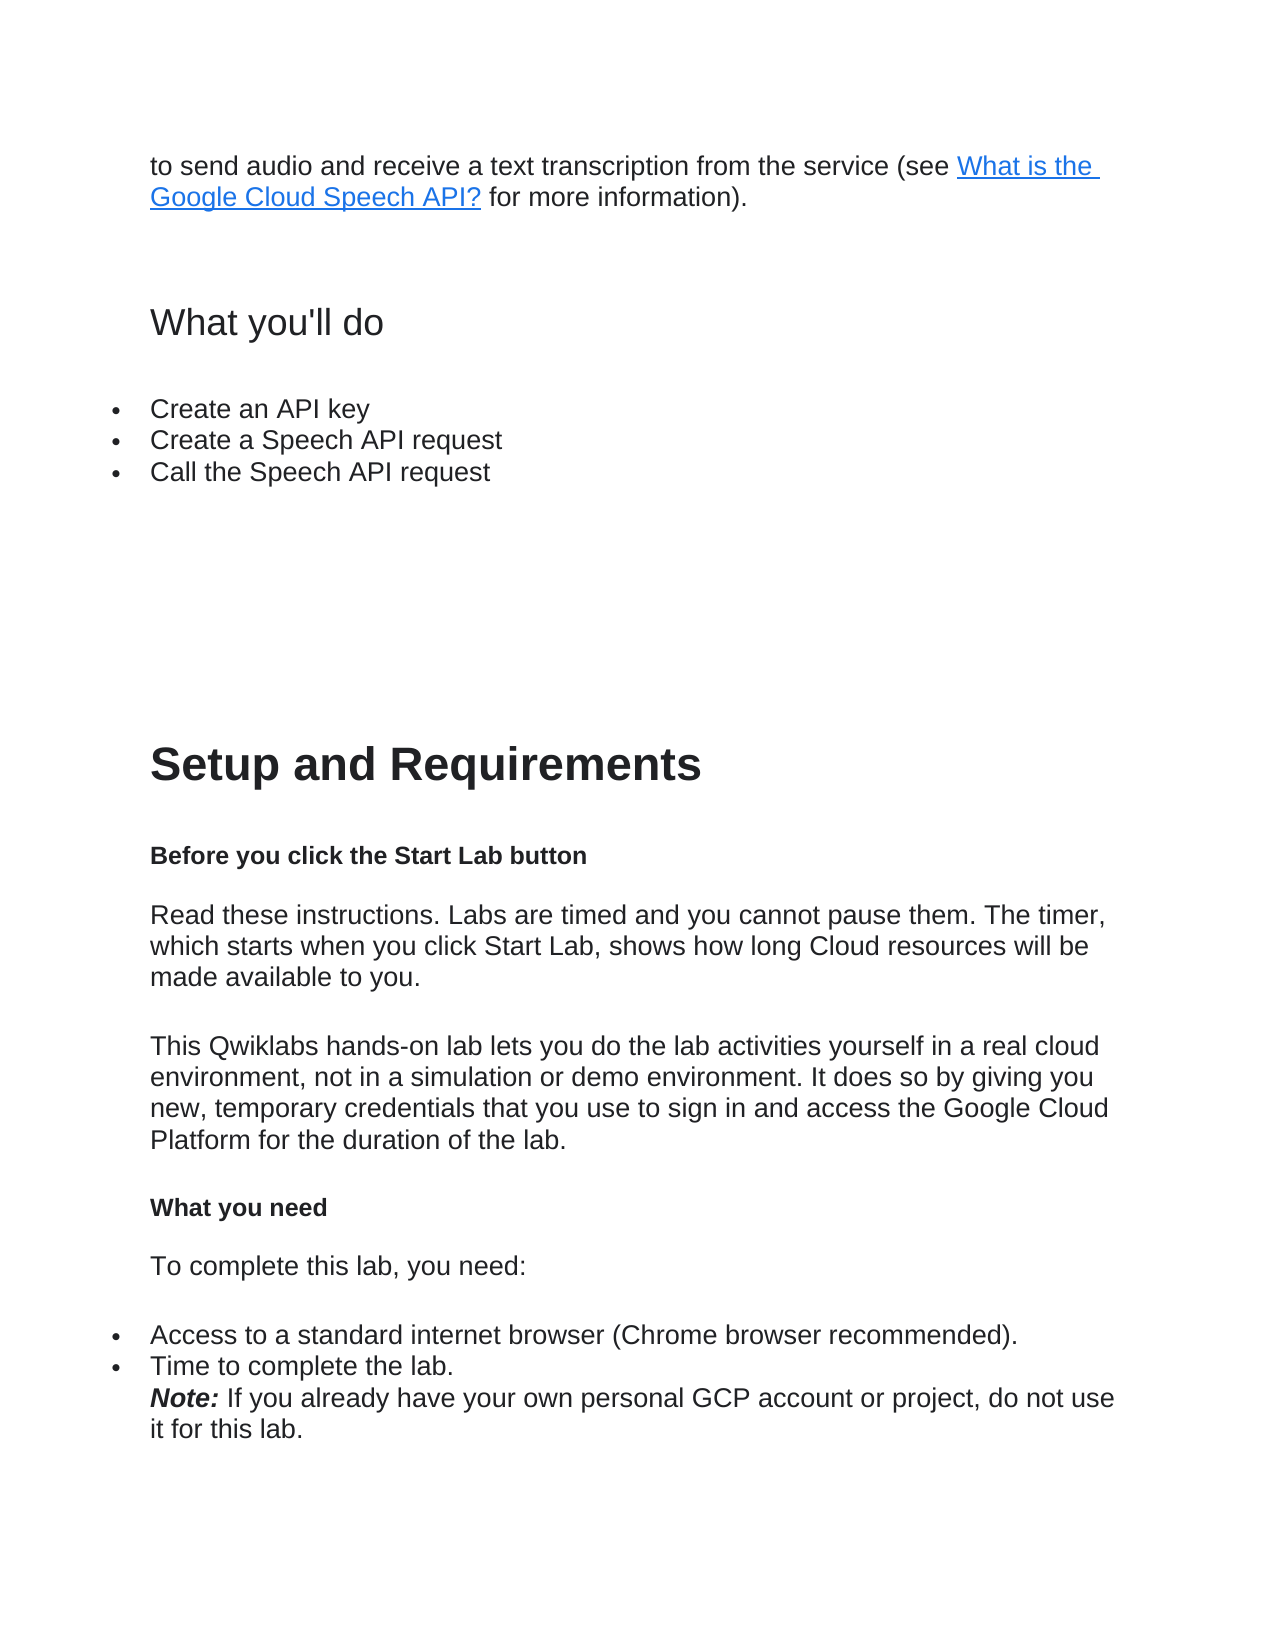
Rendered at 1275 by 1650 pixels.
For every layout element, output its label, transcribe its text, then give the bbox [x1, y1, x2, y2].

text Read these instructions. Labs are timed and you cannot pause them. The timer, which starts when you click Start Lab, shows how long Cloud resources will be made available to you. [150, 899, 1125, 992]
list Create an API key [112, 393, 1125, 424]
list Access to a standard internet browser (Chrome browser recommended). [112, 1319, 1125, 1350]
text To complete this lab, you need: [150, 1250, 1125, 1282]
subtitle What you need [150, 1192, 1125, 1221]
subtitle What you'll do [150, 300, 1125, 343]
list Call the Speech API request [112, 456, 1125, 487]
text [150, 150, 1125, 212]
list Create a Speech API request [112, 424, 1125, 456]
subtitle Before you click the Start Lab button [150, 841, 1125, 869]
text Note: If you already have your own personal GCP account or project, do not use it for this lab. [150, 1382, 1125, 1444]
text This Qwiklabs hands-on lab lets you do the lab activities yourself in a real cloud environment, not in a simulation or demo environment. It does so by giving you new, temporary credentials that you use to sign in and access the Google Cloud Platform for the duration of the lab. [150, 1030, 1125, 1155]
subtitle Setup and Requirements [150, 737, 1125, 791]
list Time to complete the lab. [112, 1350, 1125, 1382]
